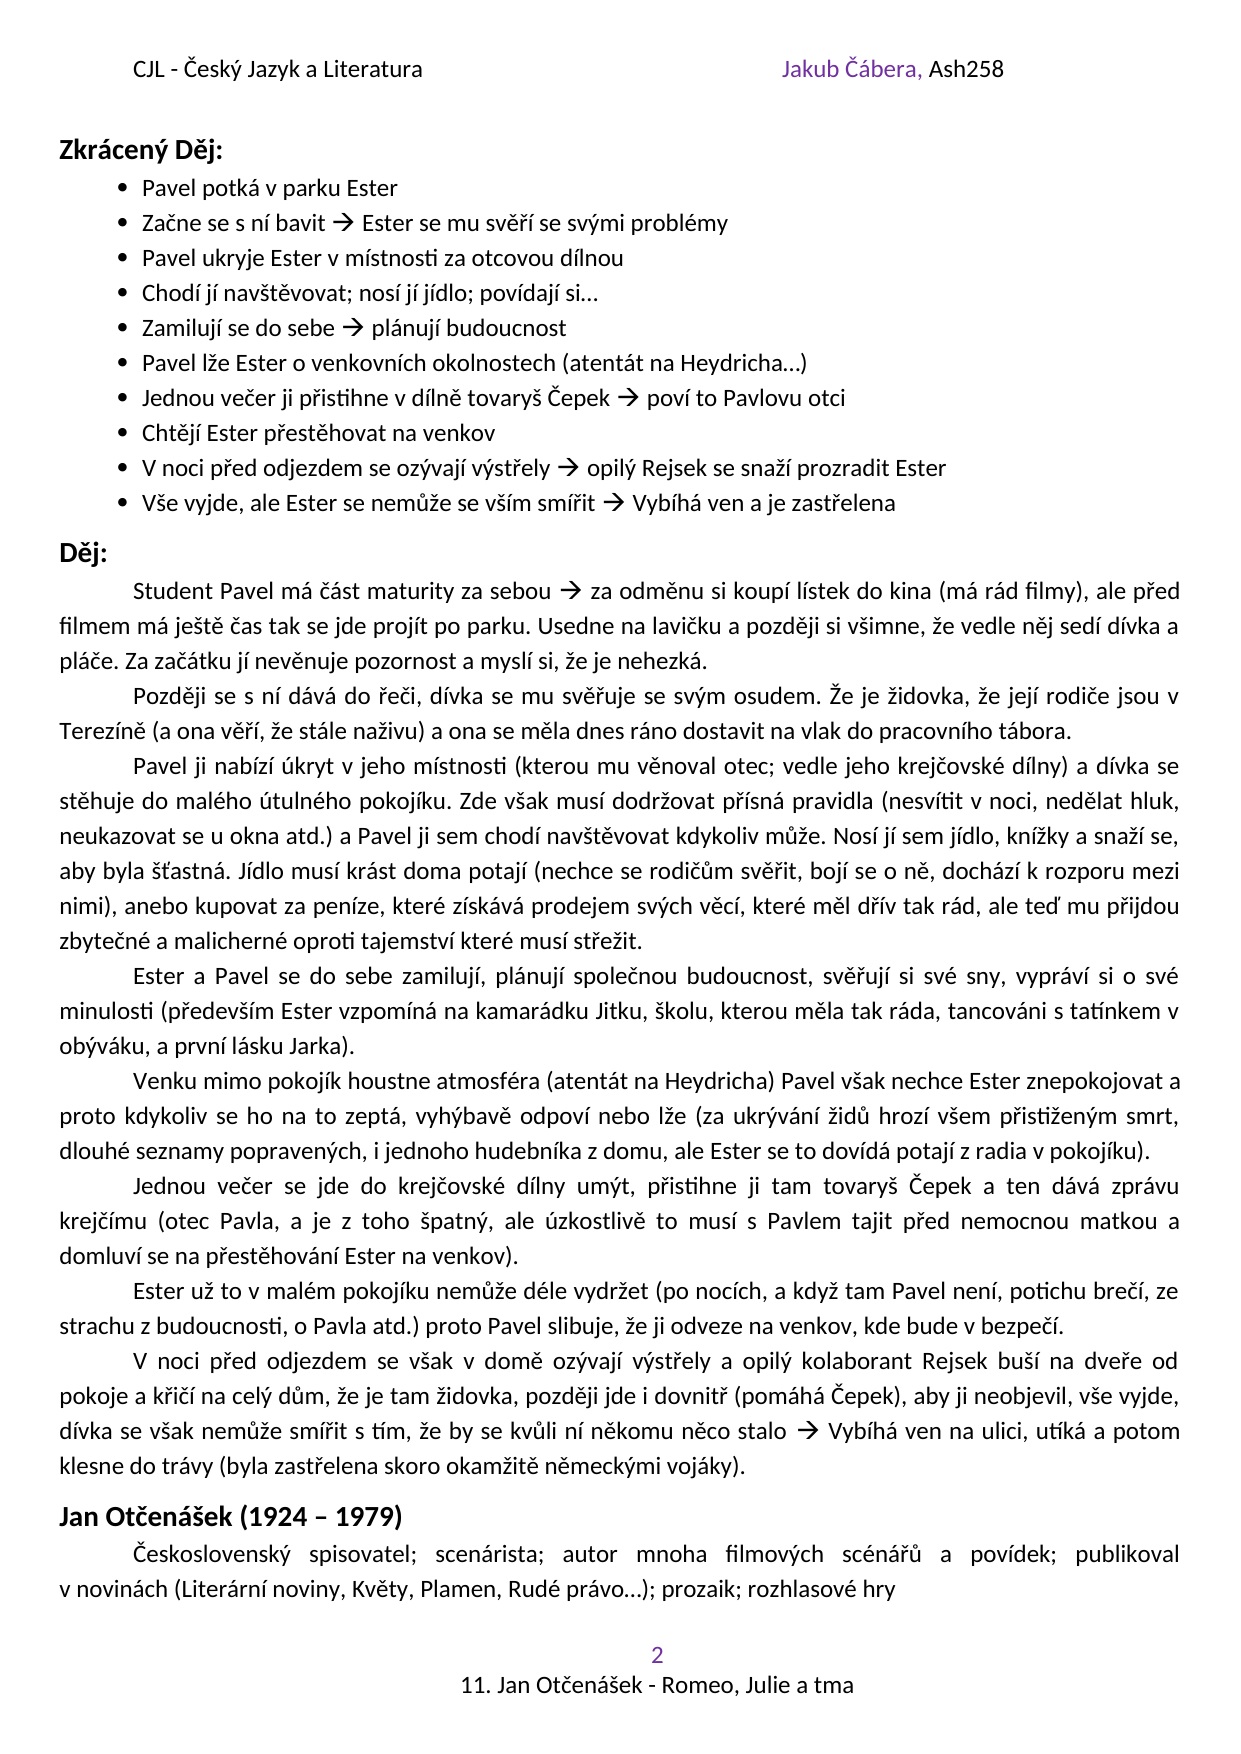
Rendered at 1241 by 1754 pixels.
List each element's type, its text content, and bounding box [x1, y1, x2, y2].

text Československý spisovatel; scenárista; autor mnoha filmových scénářů a povídek; publikoval v novinách (Literární noviny, Květy, Plamen, Rudé právo…); prozaik; rozhlasové hry [59, 1538, 1181, 1604]
text Student Pavel má část maturity za sebou za odměnu si koupí lístek do kina (má rád filmy), ale před filmem má ještě čas tak se jde projít po parku. Usedne na lavičku a později si všimne, že vedle něj sedí dívka a pláče. Za začátku jí nevěnuje pozornost a myslí si, že je nehezká. [59, 575, 1181, 676]
text Jednou večer se jde do krejčovské dílny umýt, přistihne ji tam tovaryš Čepek a ten dává zprávu krejčímu (otec Pavla, a je z toho špatný, ale úzkostlivě to musí s Pavlem tajit před nemocnou matkou a domluví se na přestěhování Ester na venkov). [59, 1170, 1181, 1271]
text Ester už to v malém pokojíku nemůže déle vydržet (po nocích, a když tam Pavel není, potichu brečí, ze strachu z budoucnosti, o Pavla atd.) proto Pavel slibuje, že ji odveze na venkov, kde bude v bezpečí. [59, 1275, 1181, 1341]
list Začne se s ní bavit Ester se mu svěří se svými problémy [118, 207, 1181, 237]
text V noci před odjezdem se však v domě ozývají výstřely a opilý kolaborant Rejsek buší na dveře od pokoje a křičí na celý dům, že je tam židovka, později jde i dovnitř (pomáhá Čepek), aby ji neobjevil, vše vyjde, dívka se však nemůže smířit s tím, že by se kvůli ní někomu něco stalo Vybíhá ven na ulici, utíká a potom klesne do trávy (byla zastřelena skoro okamžitě německými vojáky). [59, 1345, 1181, 1481]
subtitle Děj: [59, 534, 1181, 570]
list Zamilují se do sebe plánují budoucnost [118, 312, 1181, 342]
subtitle Jan Otčenášek (1924 – 1979) [59, 1498, 1181, 1533]
list Vše vyjde, ale Ester se nemůže se vším smířit Vybíhá ven a je zastřelena [118, 487, 1181, 517]
subtitle Zkrácený Děj: [59, 131, 1181, 166]
list Chtějí Ester přestěhovat na venkov [118, 417, 1181, 447]
text Později se s ní dává do řeči, dívka se mu svěřuje se svým osudem. Že je židovka, že její rodiče jsou v Terezíně (a ona věří, že stále naživu) a ona se měla dnes ráno dostavit na vlak do pracovního tábora. [59, 680, 1181, 746]
list Pavel potká v parku Ester [118, 172, 1181, 202]
text Venku mimo pokojík houstne atmosféra (atentát na Heydricha) Pavel však nechce Ester znepokojovat a proto kdykoliv se ho na to zeptá, vyhýbavě odpoví nebo lže (za ukrývání židů hrozí všem přistiženým smrt, dlouhé seznamy popravených, i jednoho hudebníka z domu, ale Ester se to dovídá potají z radia v pokojíku). [59, 1065, 1181, 1166]
text Ester a Pavel se do sebe zamilují, plánují společnou budoucnost, svěřují si své sny, vypráví si o své minulosti (především Ester vzpomíná na kamarádku Jitku, školu, kterou měla tak ráda, tancováni s tatínkem v obýváku, a první lásku Jarka). [59, 960, 1181, 1061]
list Jednou večer ji přistihne v dílně tovaryš Čepek poví to Pavlovu otci [118, 382, 1181, 412]
list Pavel ukryje Ester v místnosti za otcovou dílnou [118, 242, 1181, 272]
text Pavel ji nabízí úkryt v jeho místnosti (kterou mu věnoval otec; vedle jeho krejčovské dílny) a dívka se stěhuje do malého útulného pokojíku. Zde však musí dodržovat přísná pravidla (nesvítit v noci, nedělat hluk, neukazovat se u okna atd.) a Pavel ji sem chodí navštěvovat kdykoliv může. Nosí jí sem jídlo, knížky a snaží se, aby byla šťastná. Jídlo musí krást doma potají (nechce se rodičům svěřit, bojí se o ně, dochází k rozporu mezi nimi), anebo kupovat za peníze, které získává prodejem svých věcí, které měl dřív tak rád, ale teď mu přijdou zbytečné a malicherné oproti tajemství které musí střežit. [59, 750, 1181, 956]
list V noci před odjezdem se ozývají výstřely opilý Rejsek se snaží prozradit Ester [118, 452, 1181, 482]
list Pavel lže Ester o venkovních okolnostech (atentát na Heydricha…) [118, 347, 1181, 377]
list Chodí jí navštěvovat; nosí jí jídlo; povídají si… [118, 277, 1181, 307]
